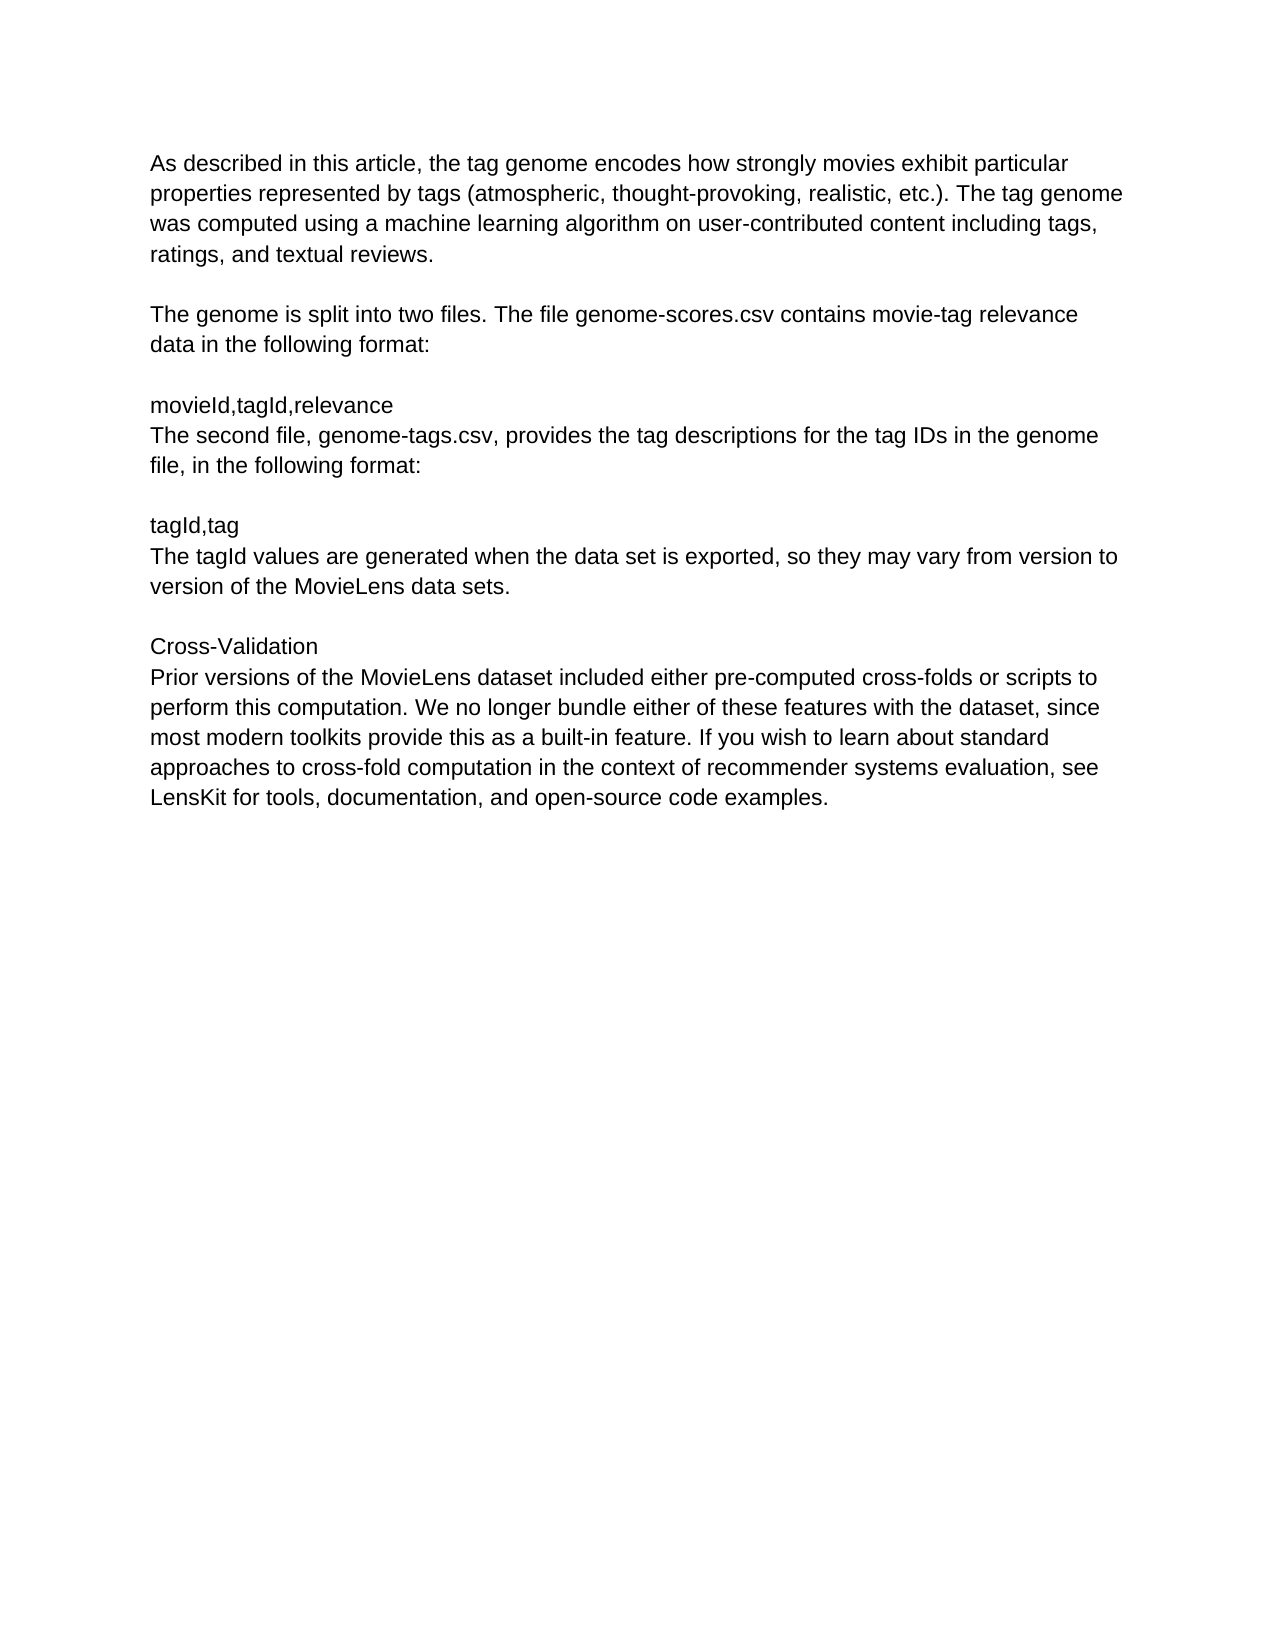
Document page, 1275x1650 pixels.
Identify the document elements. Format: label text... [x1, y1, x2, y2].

text The second file, genome-tags.csv, provides the tag descriptions for the tag IDs in the genome file, in the following format: [150, 422, 1125, 478]
text tagId,tag [150, 512, 1125, 539]
text The tagId values are generated when the data set is exported, so they may vary from version to version of the MovieLens data sets. [150, 543, 1125, 599]
text The genome is split into two files. The file genome-scores.csv contains movie-tag relevance data in the following format: [150, 301, 1125, 358]
text Cross-Validation [150, 633, 1125, 660]
text movieId,tagId,relevance [150, 392, 1125, 418]
text Prior versions of the MovieLens dataset included either pre-computed cross-folds or scripts to perform this computation. We no longer bundle either of these features with the dataset, since most modern toolkits provide this as a built-in feature. If you wish to learn about standard approaches to cross-fold computation in the context of recommender systems evaluation, see LensKit for tools, documentation, and open-source code examples. [150, 663, 1125, 811]
text As described in this article, the tag genome encodes how strongly movies exhibit particular properties represented by tags (atmospheric, thought-provoking, realistic, etc.). The tag genome was computed using a machine learning algorithm on user-contributed content including tags, ratings, and textual reviews. [150, 150, 1125, 267]
